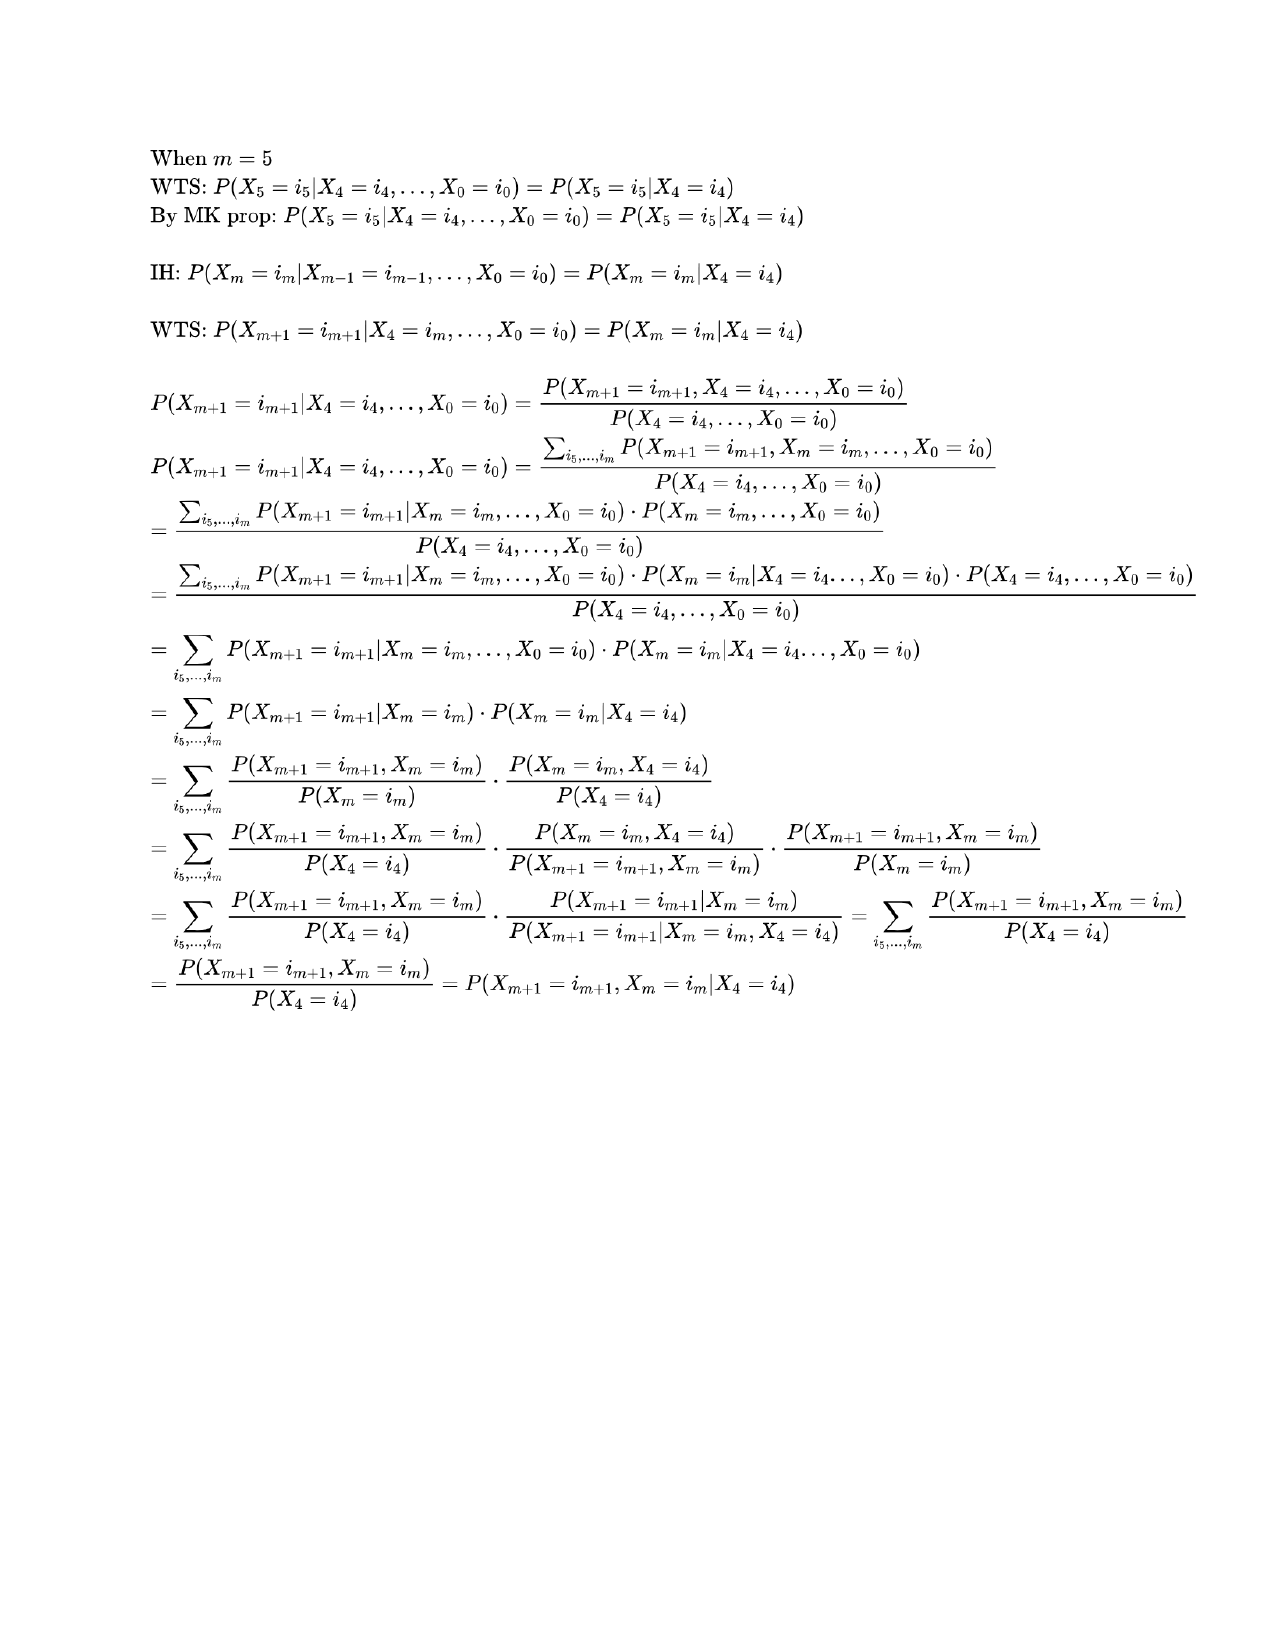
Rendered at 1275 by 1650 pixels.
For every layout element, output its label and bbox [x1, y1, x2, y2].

picture [150, 150, 1196, 1011]
